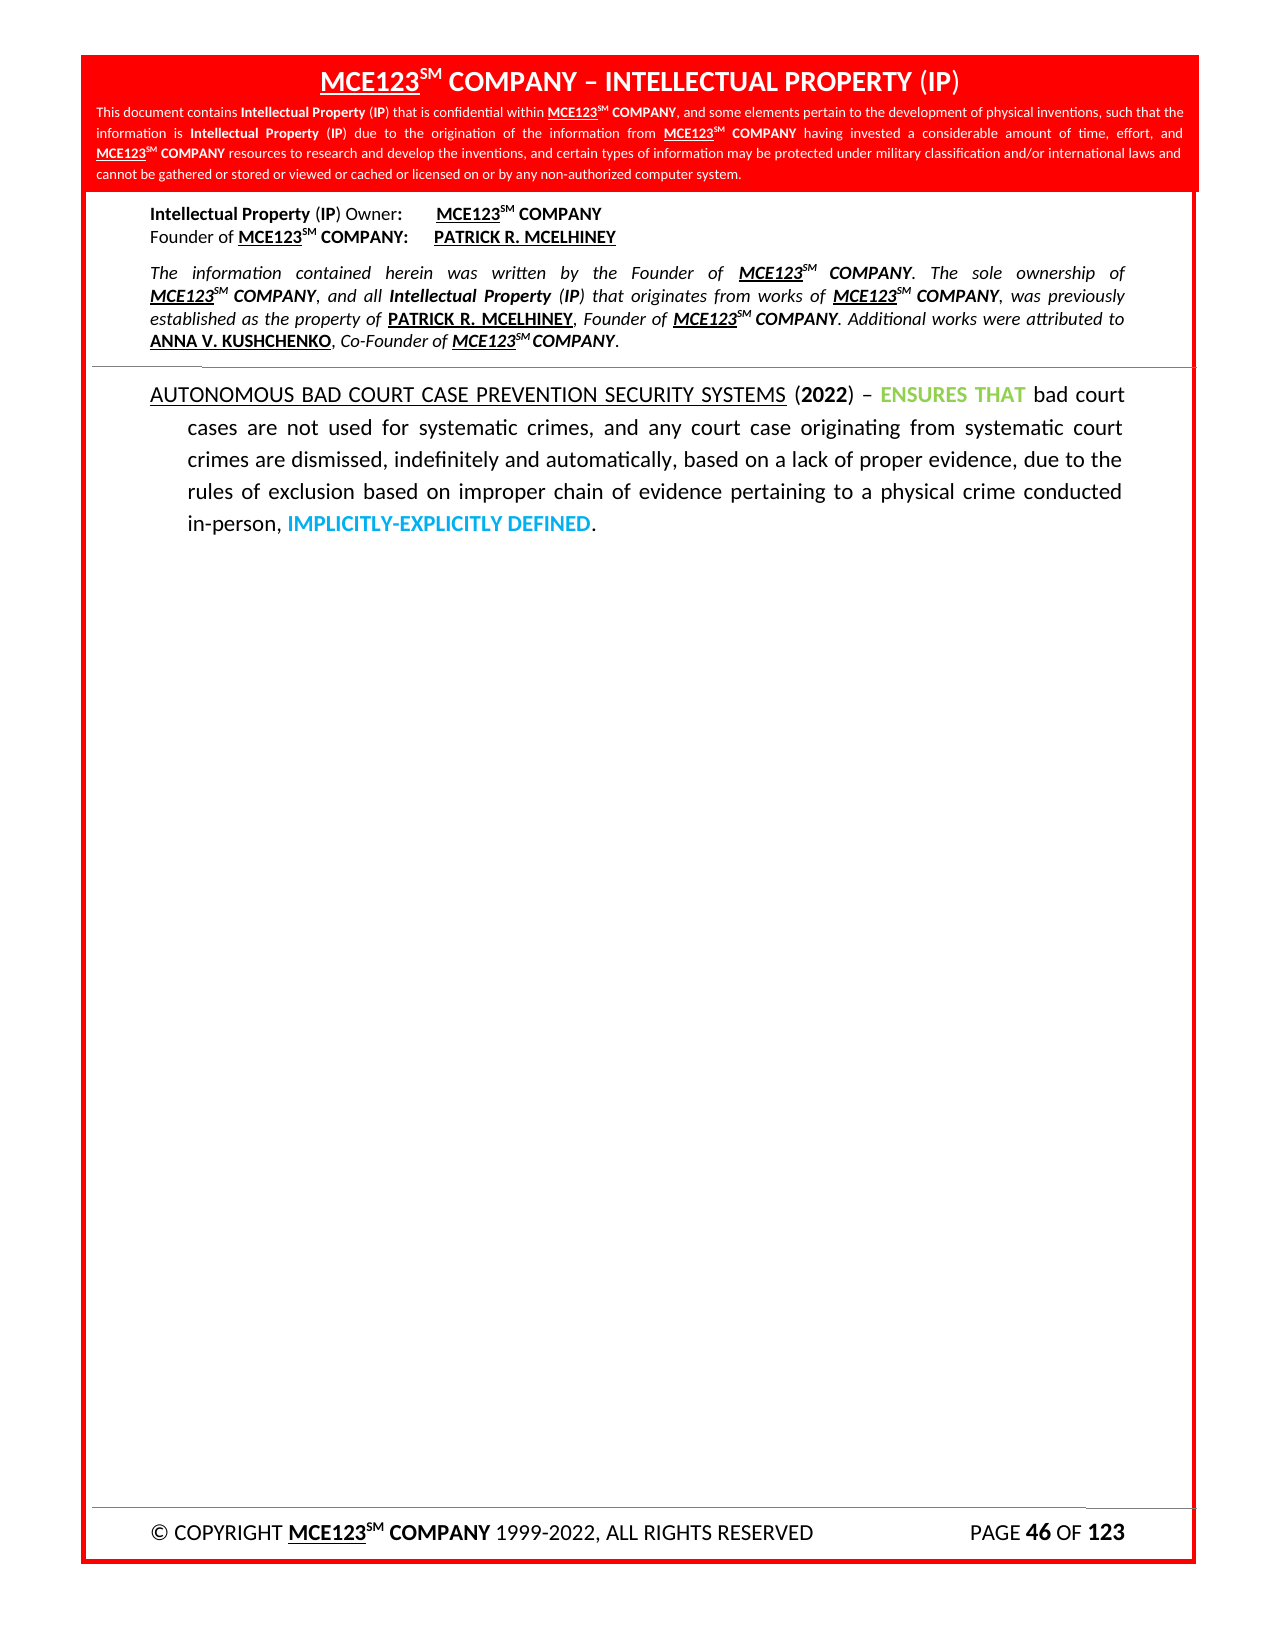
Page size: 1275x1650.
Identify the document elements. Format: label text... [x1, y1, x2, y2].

text AUTONOMOUS BAD COURT CASE PREVENTION SECURITY SYSTEMS (2022) – ENSURES THAT bad court cases are not used for systematic crimes, and any court case originating from systematic court crimes are dismissed, indefinitely and automatically, based on a lack of proper evidence, due to the rules of exclusion based on improper chain of evidence pertaining to a physical crime conducted in-person, IMPLICITLY-EXPLICITLY DEFINED. [150, 381, 1125, 537]
